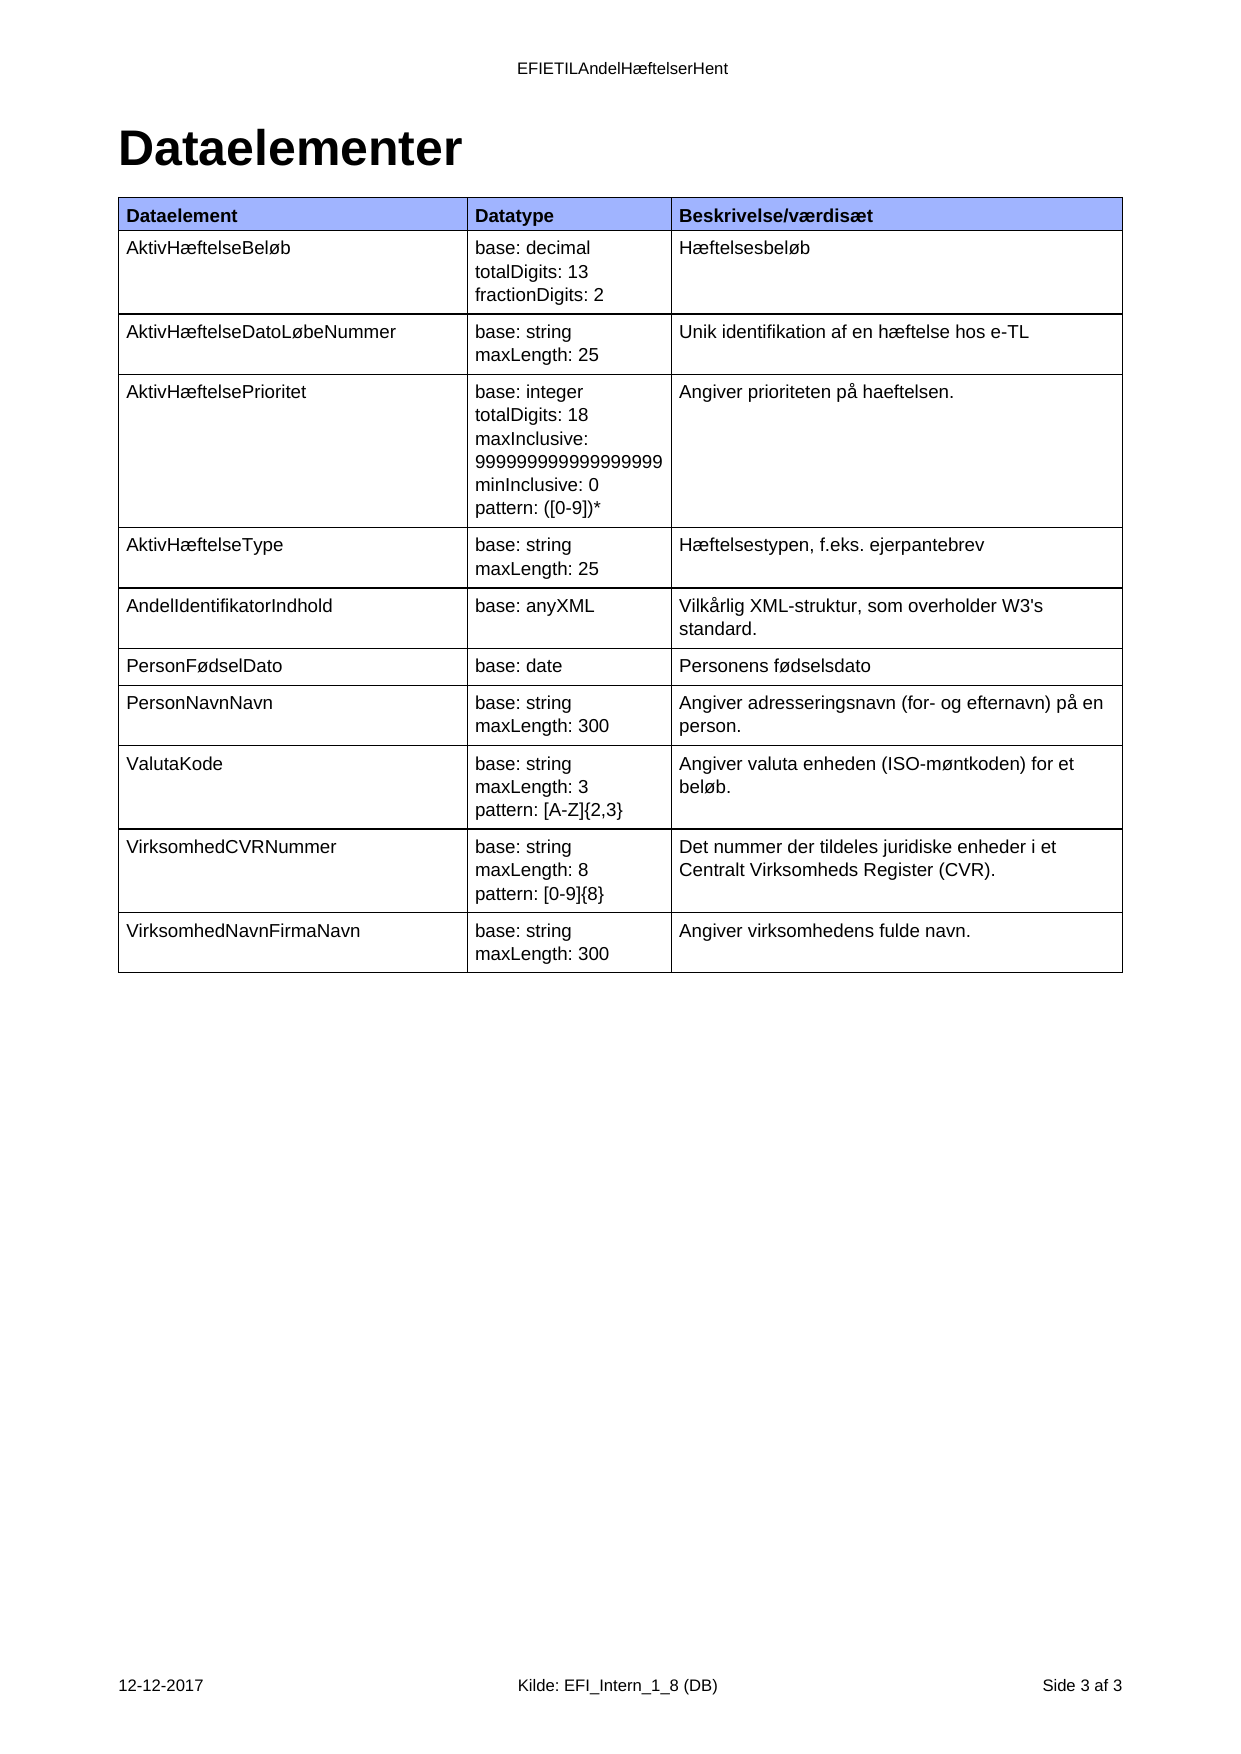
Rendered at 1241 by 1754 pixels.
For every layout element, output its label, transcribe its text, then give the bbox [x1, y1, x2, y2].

table_cell base: string maxLength: 300 [468, 686, 671, 745]
table_cell Det nummer der tildeles juridiske enheder i et Centralt Virksomheds Register (CVR). [672, 830, 1122, 912]
table_cell base: string maxLength: 300 [468, 913, 671, 972]
table_cell AktivHæftelseBeløb [119, 231, 467, 313]
table_cell Vilkårlig XML-struktur, som overholder W3's standard. [672, 589, 1122, 647]
table_cell VirksomhedCVRNummer [119, 830, 467, 912]
table_cell base: decimal totalDigits: 13 fractionDigits: 2 [468, 231, 671, 313]
table_cell base: date [468, 649, 671, 684]
table_cell PersonNavnNavn [119, 686, 467, 745]
table_header Dataelement [119, 198, 467, 230]
table_cell base: string maxLength: 8 pattern: [0-9]{8} [468, 830, 671, 912]
table_cell Angiver prioriteten på haeftelsen. [672, 375, 1122, 527]
table_cell base: string maxLength: 3 pattern: [A-Z]{2,3} [468, 746, 671, 828]
table_cell Angiver adresseringsnavn (for- og efternavn) på en person. [672, 686, 1122, 745]
table_header Datatype [468, 198, 671, 230]
table_cell base: integer totalDigits: 18 maxInclusive: 999999999999999999 minInclusive: 0 pattern: ([0-9])* [468, 375, 671, 527]
title Dataelementer [118, 118, 1122, 176]
table_cell VirksomhedNavnFirmaNavn [119, 913, 467, 972]
table_cell AndelIdentifikatorIndhold [119, 589, 467, 647]
table_cell base: string maxLength: 25 [468, 528, 671, 587]
table_cell AktivHæftelseType [119, 528, 467, 587]
table_cell Angiver virksomhedens fulde navn. [672, 913, 1122, 972]
table_cell base: string maxLength: 25 [468, 315, 671, 373]
table_cell Hæftelsesbeløb [672, 231, 1122, 313]
table_cell Unik identifikation af en hæftelse hos e-TL [672, 315, 1122, 373]
table_cell Personens fødselsdato [672, 649, 1122, 684]
table_cell AktivHæftelsePrioritet [119, 375, 467, 527]
table_header Beskrivelse/værdisæt [672, 198, 1122, 230]
table_cell ValutaKode [119, 746, 467, 828]
table_cell Hæftelsestypen, f.eks. ejerpantebrev [672, 528, 1122, 587]
table_cell Angiver valuta enheden (ISO-møntkoden) for et beløb. [672, 746, 1122, 828]
table_cell AktivHæftelseDatoLøbeNummer [119, 315, 467, 373]
table_cell base: anyXML [468, 589, 671, 647]
table_cell PersonFødselDato [119, 649, 467, 684]
